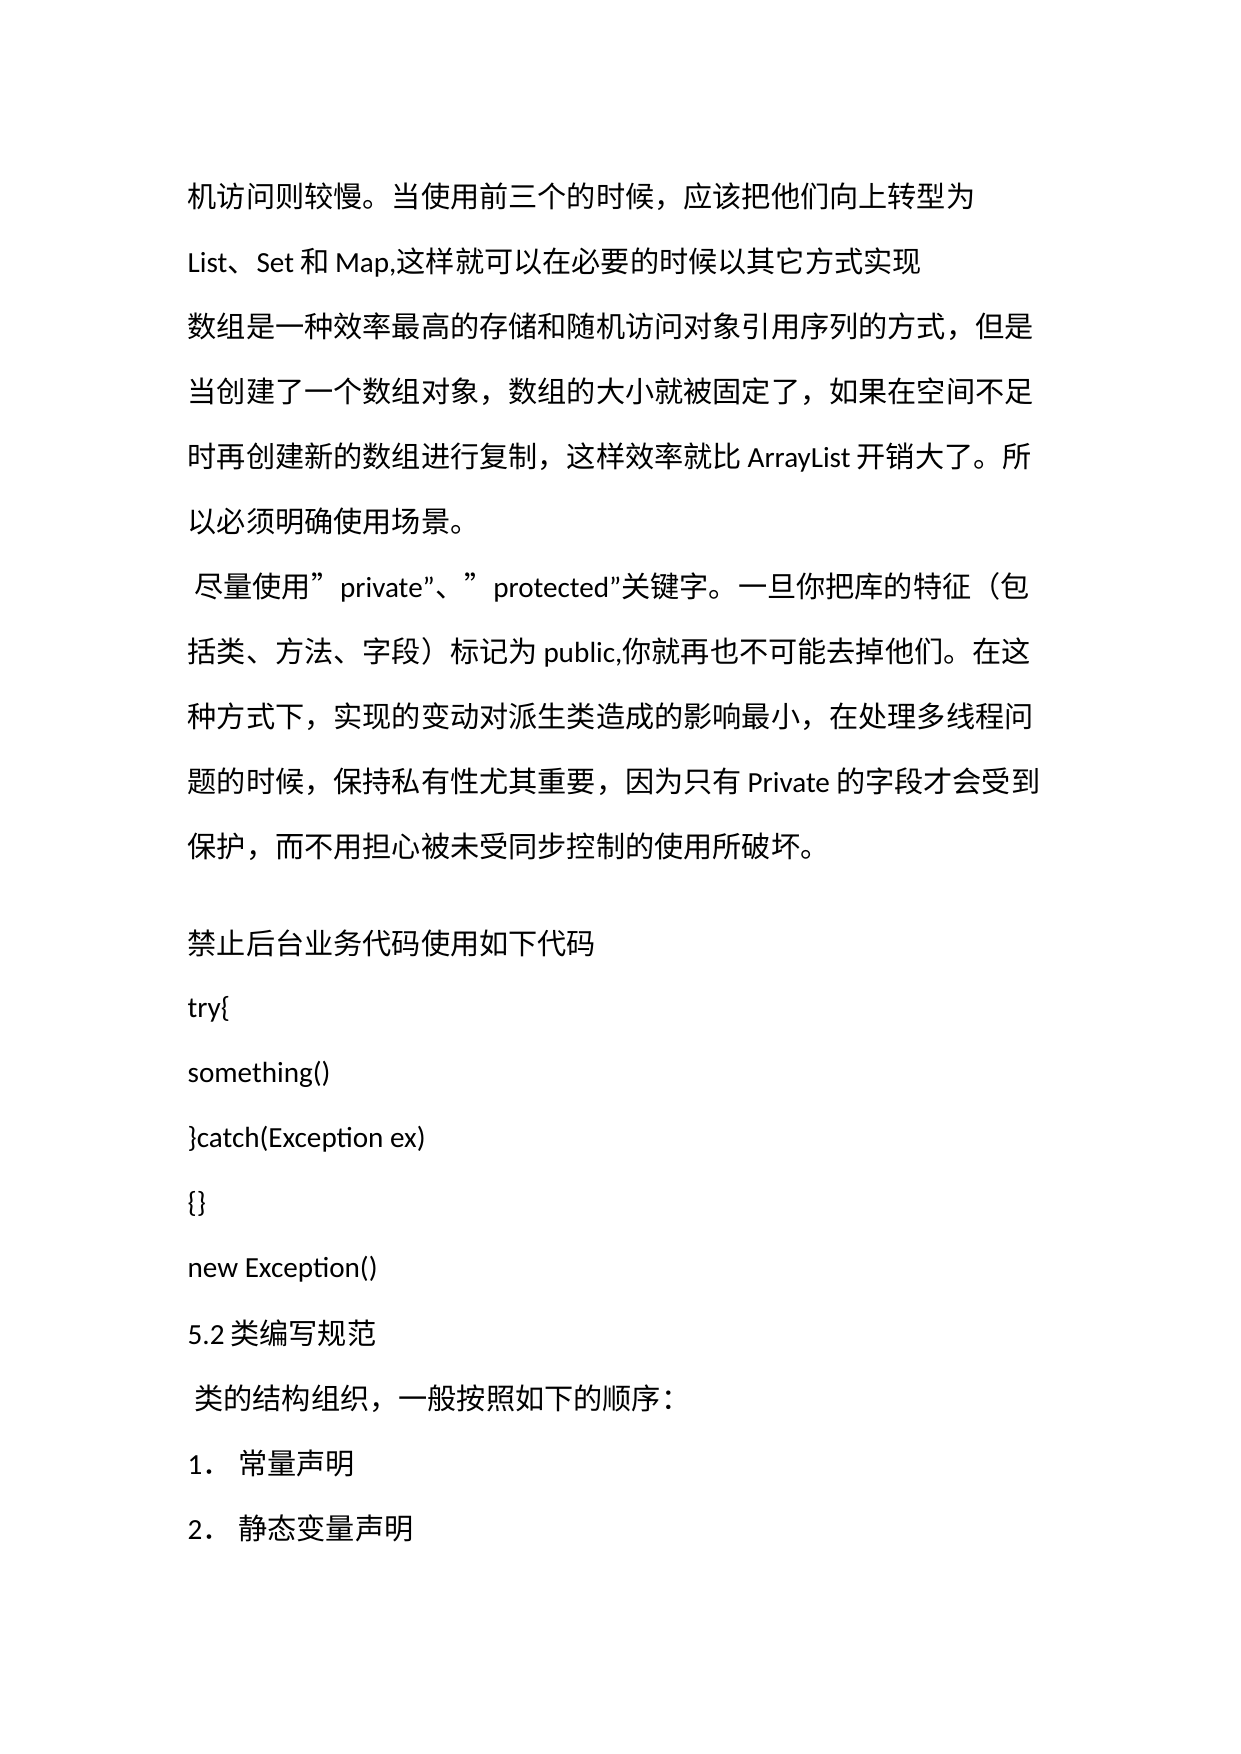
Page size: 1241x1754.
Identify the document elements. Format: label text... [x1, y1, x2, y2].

list 5.2类编写规范 [187, 1299, 1053, 1364]
list 尽量使用”private”、”protected”关键字。一旦你把库的特征（包括类、方法、字段）标记为public,你就再也不可能去掉他们。在这种方式下，实现的变动对派生类造成的影响最小，在处理多线程问题的时候，保持私有性尤其重要，因为只有Private的字段才会受到保护，而不用担心被未受同步控制的使用所破坏。 [187, 552, 1053, 877]
list 数组是一种效率最高的存储和随机访问对象引用序列的方式，但是当创建了一个数组对象，数组的大小就被固定了，如果在空间不足时再创建新的数组进行复制，这样效率就比ArrayList开销大了。所以必须明确使用场景。 [187, 292, 1053, 552]
list {} [187, 1169, 1053, 1234]
list something() [187, 1039, 1053, 1104]
list 禁止后台业务代码使用如下代码 [187, 909, 1053, 974]
list }catch(Exception ex) [187, 1104, 1053, 1169]
list 1． 常量声明 [187, 1429, 1053, 1494]
list try{ [187, 974, 1053, 1039]
list new Exception() [187, 1234, 1053, 1299]
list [187, 162, 1053, 292]
list 类的结构组织，一般按照如下的顺序： [187, 1364, 1053, 1429]
list 2． 静态变量声明 [187, 1494, 1053, 1559]
